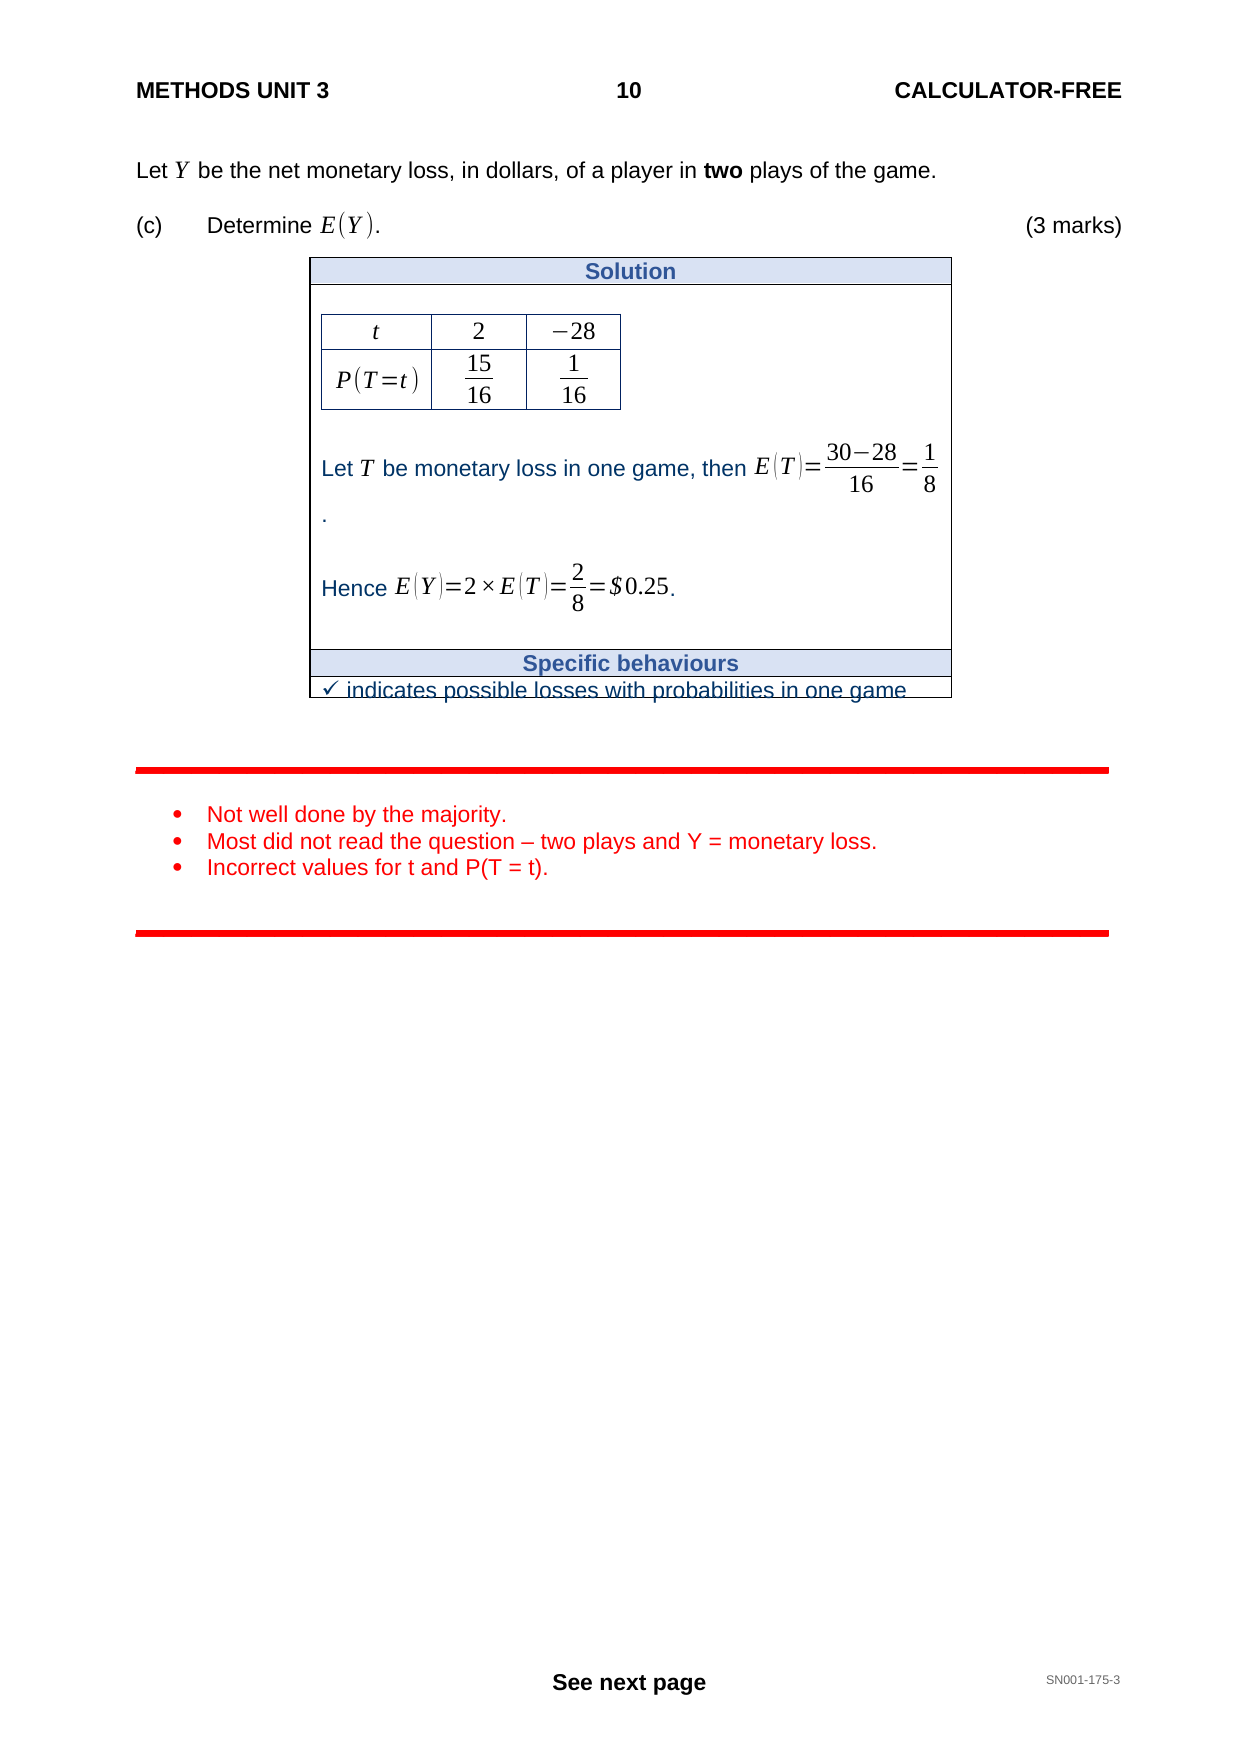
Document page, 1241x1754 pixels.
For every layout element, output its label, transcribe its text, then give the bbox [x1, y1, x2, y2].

list Incorrect values for t and P(T = t). [173, 854, 1122, 881]
text ___________________________________ [136, 718, 1122, 775]
text Let be the net monetary loss, in dollars, of a player in two plays of the game. [136, 156, 1122, 184]
text (c) Determine . (3 marks) [136, 210, 1122, 240]
text ___________________________________ [136, 881, 1122, 938]
list Most did not read the question – two plays and Y = monetary loss. [173, 828, 1122, 854]
list Not well done by the majority. [173, 801, 1122, 828]
